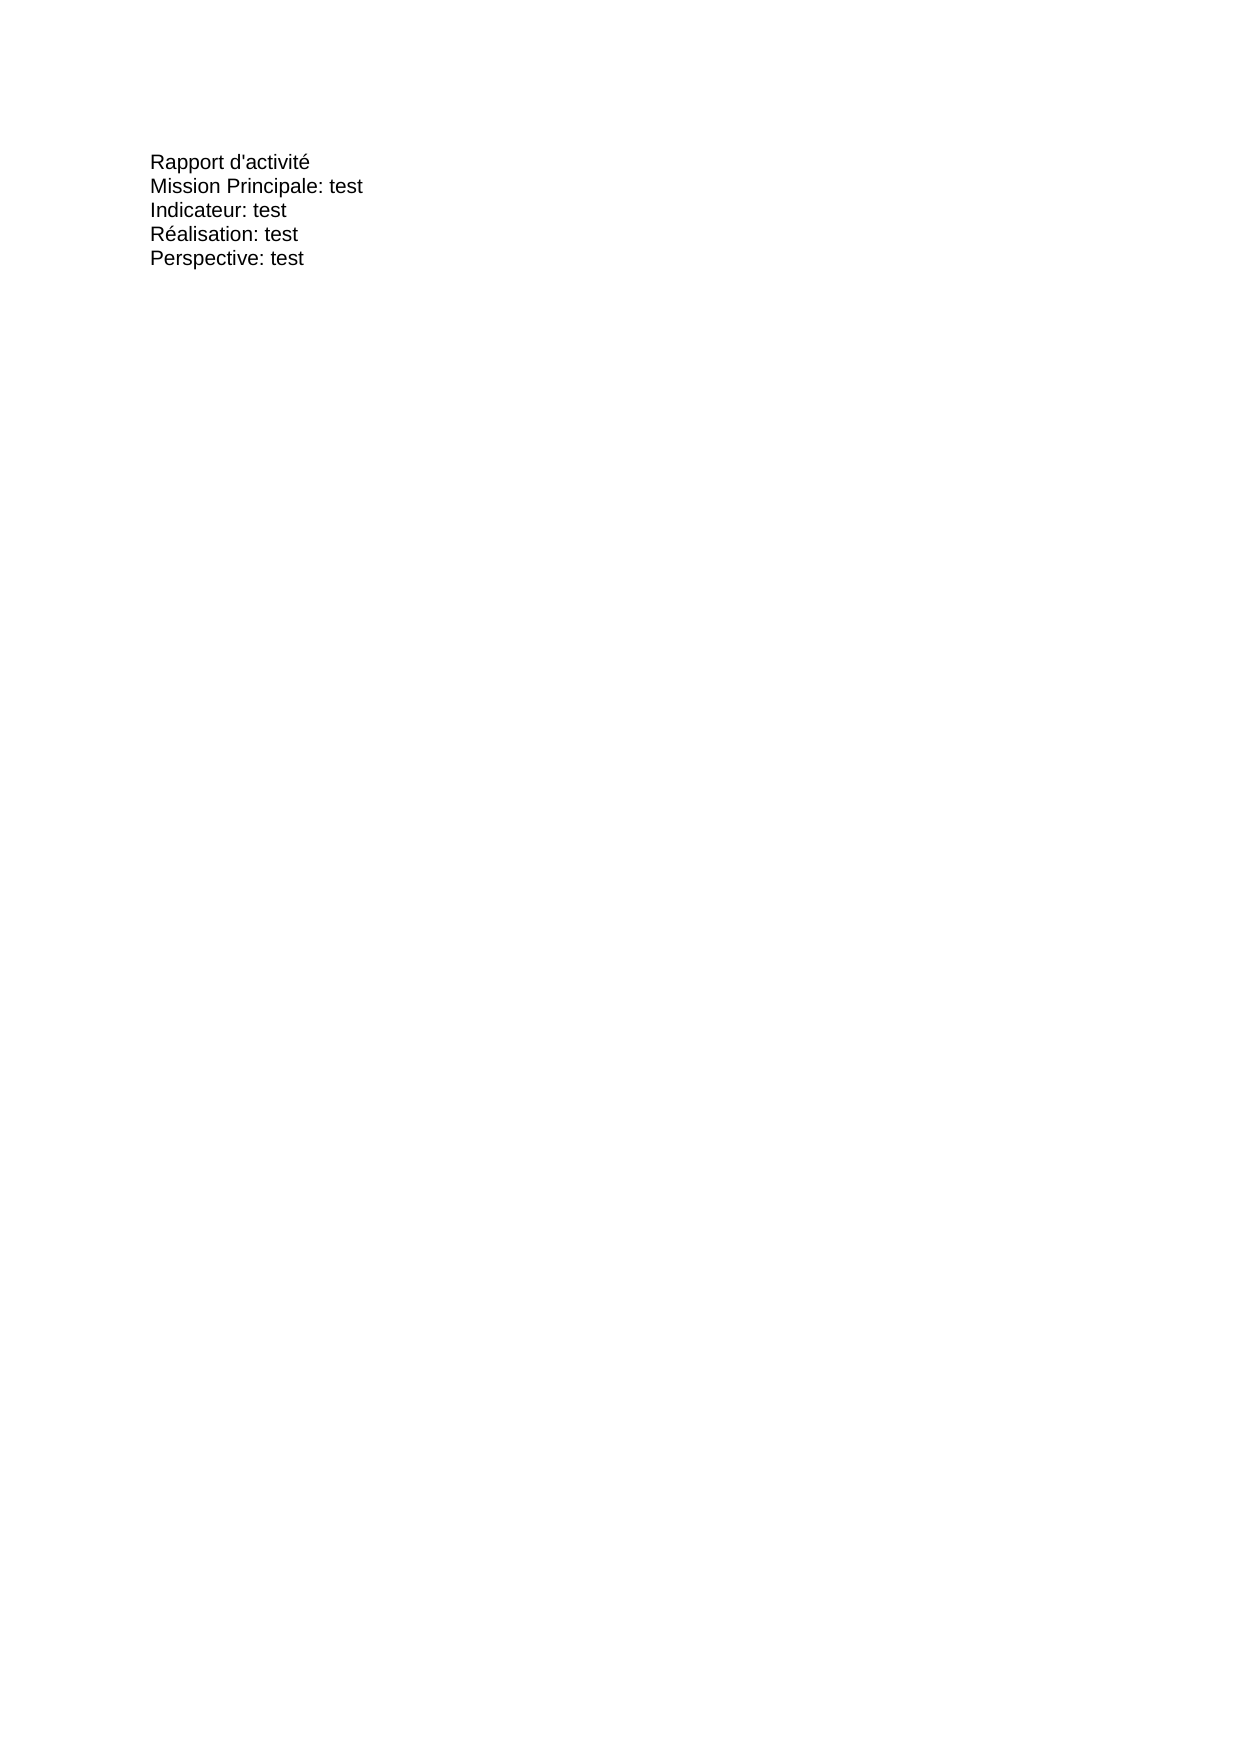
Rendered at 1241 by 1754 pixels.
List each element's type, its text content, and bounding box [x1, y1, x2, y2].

text Perspective: test [150, 246, 1090, 270]
text Indicateur: test [150, 198, 1090, 222]
text Mission Principale: test [150, 174, 1090, 198]
text Réalisation: test [150, 222, 1090, 246]
text Rapport d'activité [150, 150, 1090, 174]
